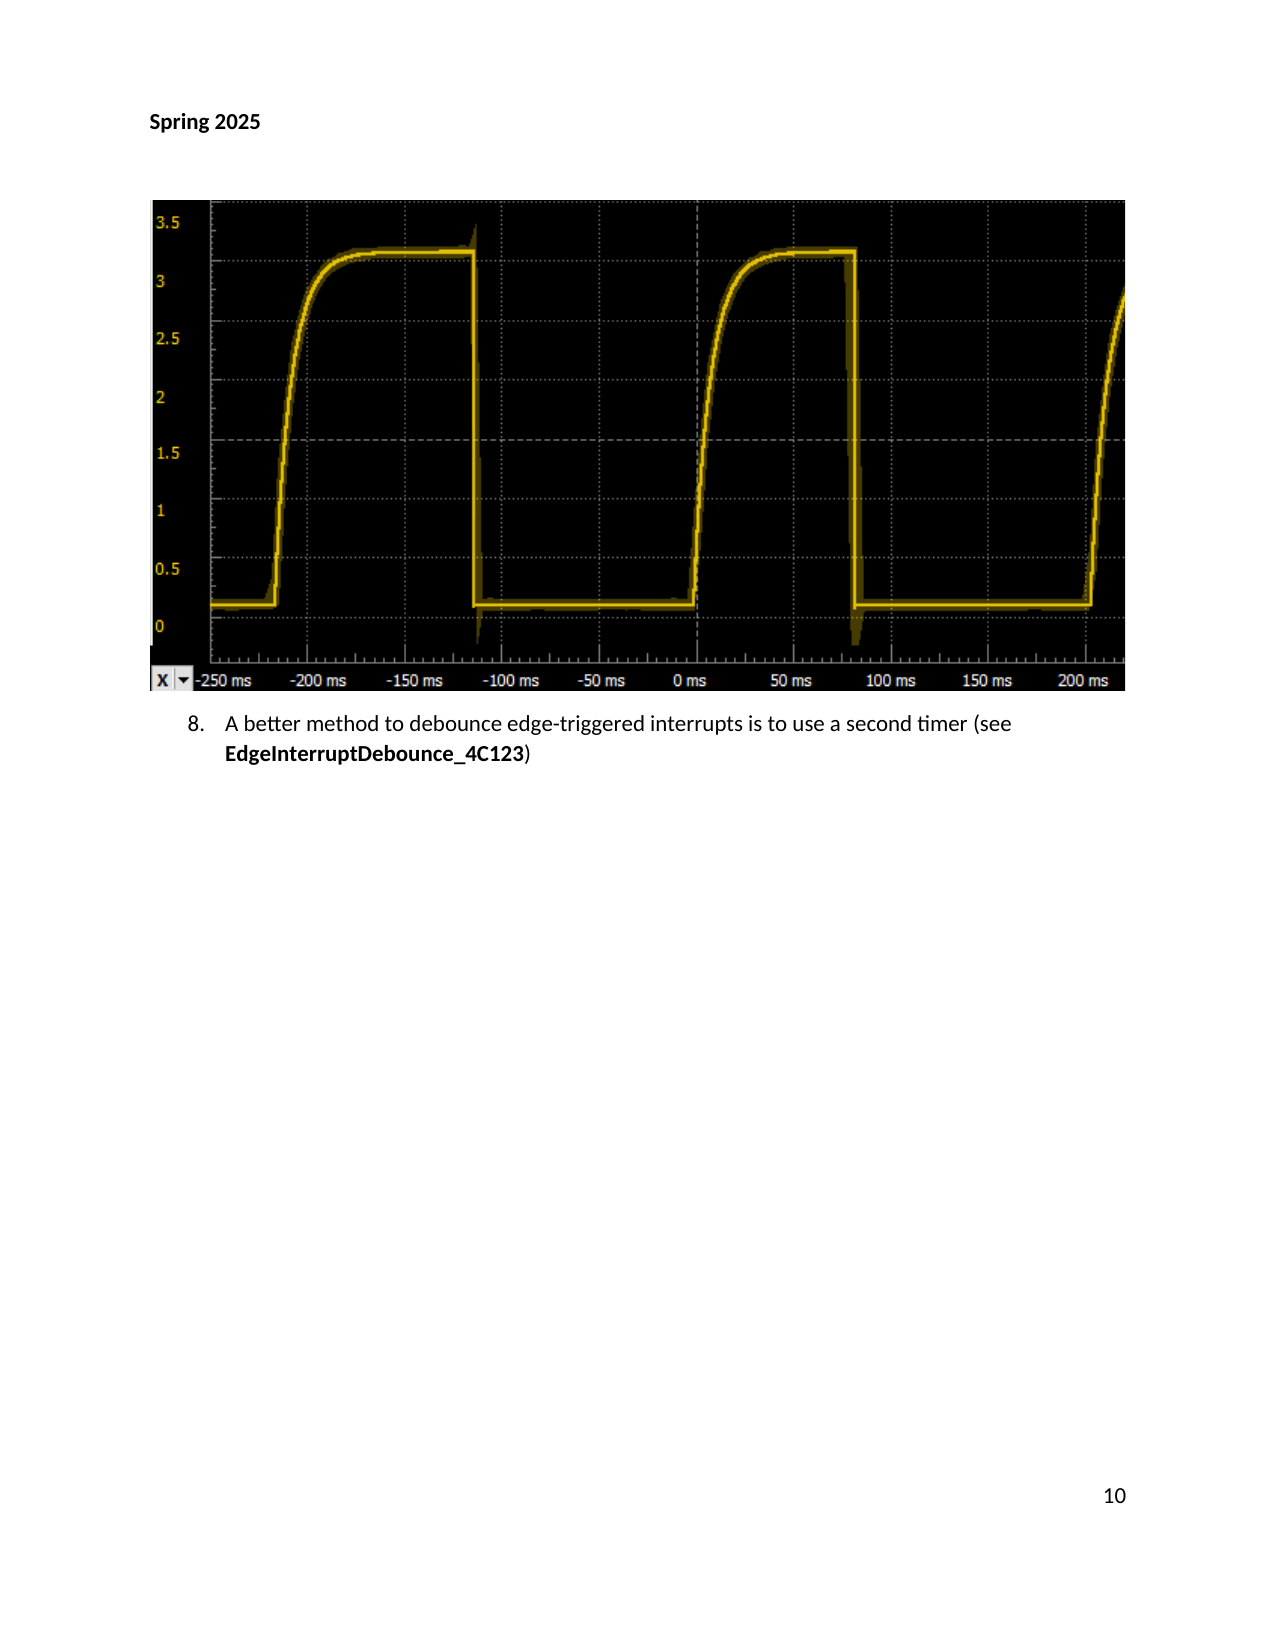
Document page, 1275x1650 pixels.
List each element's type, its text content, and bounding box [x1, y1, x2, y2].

picture [150, 200, 1125, 691]
list A better method to debounce edge-triggered interrupts is to use a second timer (see EdgeInterruptDebounce_4C123) [187, 709, 1125, 767]
